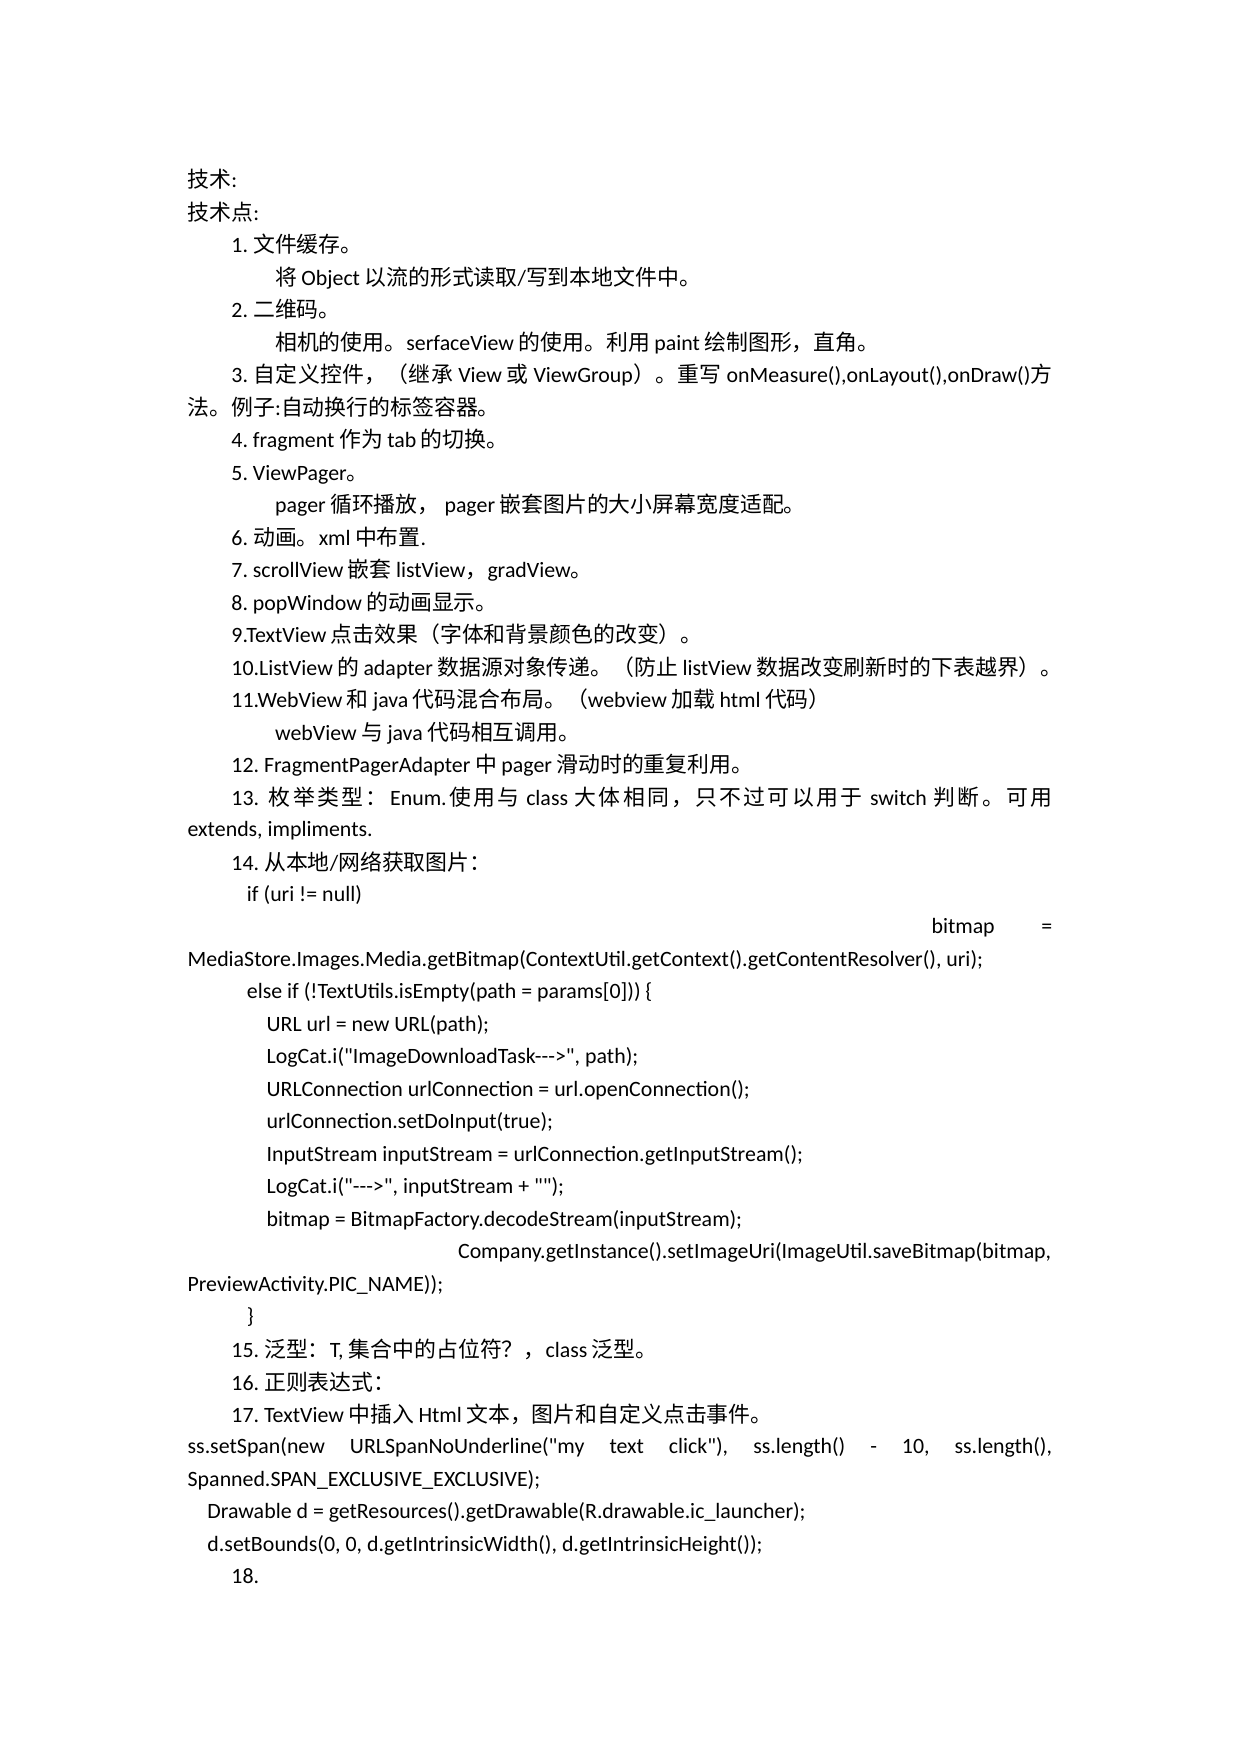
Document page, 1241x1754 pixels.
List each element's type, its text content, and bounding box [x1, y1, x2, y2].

text InputStream inputStream = urlConnection.getInputStream(); [187, 1137, 1053, 1169]
text 16. 正则表达式： [187, 1364, 1053, 1397]
text bitmap = BitmapFactory.decodeStream(inputStream); [187, 1202, 1053, 1234]
text 10.ListView的adapter数据源对象传递。（防止listView数据改变刷新时的下表越界）。 [187, 649, 1053, 682]
text 3. 自定义控件，（继承View或ViewGroup）。重写onMeasure(),onLayout(),onDraw()方法。例子:自动换行的标签容器。 [187, 357, 1053, 422]
text } [187, 1299, 1053, 1332]
text 7. scrollView嵌套listView，gradView。 [187, 552, 1053, 584]
text if (uri != null) [187, 877, 1053, 909]
text 18. [187, 1559, 1053, 1592]
text 4. fragment作为tab的切换。 [187, 422, 1053, 454]
text 相机的使用。serfaceView的使用。利用paint绘制图形，直角。 [187, 324, 1053, 357]
text 技术: [187, 162, 1053, 194]
text Drawable d = getResources().getDrawable(R.drawable.ic_launcher); [187, 1494, 1053, 1527]
text LogCat.i("ImageDownloadTask--->", path); [187, 1039, 1053, 1072]
text bitmap = MediaStore.Images.Media.getBitmap(ContextUtil.getContext().getContentResolver(), uri); [187, 909, 1053, 974]
text d.setBounds(0, 0, d.getIntrinsicWidth(), d.getIntrinsicHeight()); [187, 1527, 1053, 1559]
text urlConnection.setDoInput(true); [187, 1104, 1053, 1137]
text 技术点: [187, 194, 1053, 227]
text 9.TextView点击效果（字体和背景颜色的改变）。 [187, 617, 1053, 649]
text 15. 泛型：T, 集合中的占位符？，class泛型。 [187, 1332, 1053, 1364]
text 17. TextView中插入Html文本，图片和自定义点击事件。 [187, 1397, 1053, 1429]
text pager循环播放， pager嵌套图片的大小屏幕宽度适配。 [187, 487, 1053, 519]
text 6. 动画。xml中布置. [187, 519, 1053, 552]
text Company.getInstance().setImageUri(ImageUtil.saveBitmap(bitmap, PreviewActivity.PIC_NAME)); [187, 1234, 1053, 1299]
text 12. FragmentPagerAdapter中pager滑动时的重复利用。 [187, 747, 1053, 779]
text 8. popWindow的动画显示。 [187, 584, 1053, 617]
text LogCat.i("--->", inputStream + ""); [187, 1169, 1053, 1202]
text URLConnection urlConnection = url.openConnection(); [187, 1072, 1053, 1104]
text 1. 文件缓存。 [187, 227, 1053, 259]
text 11.WebView和java代码混合布局。（webview加载html代码） [187, 682, 1053, 714]
text 14. 从本地/网络获取图片： [187, 844, 1053, 877]
text webView与java代码相互调用。 [187, 714, 1053, 747]
text 将Object以流的形式读取/写到本地文件中。 [187, 259, 1053, 292]
text URL url = new URL(path); [187, 1007, 1053, 1039]
text 5. ViewPager。 [187, 454, 1053, 487]
text else if (!TextUtils.isEmpty(path = params[0])) { [187, 974, 1053, 1007]
text 2. 二维码。 [187, 292, 1053, 324]
text 13. 枚举类型：Enum.使用与class大体相同，只不过可以用于switch判断。可用extends, impliments. [187, 779, 1053, 844]
text ss.setSpan(new URLSpanNoUnderline("my text click"), ss.length() - 10, ss.length(), Spanned.SPAN_EXCLUSIVE_EXCLUSIVE); [187, 1429, 1053, 1494]
